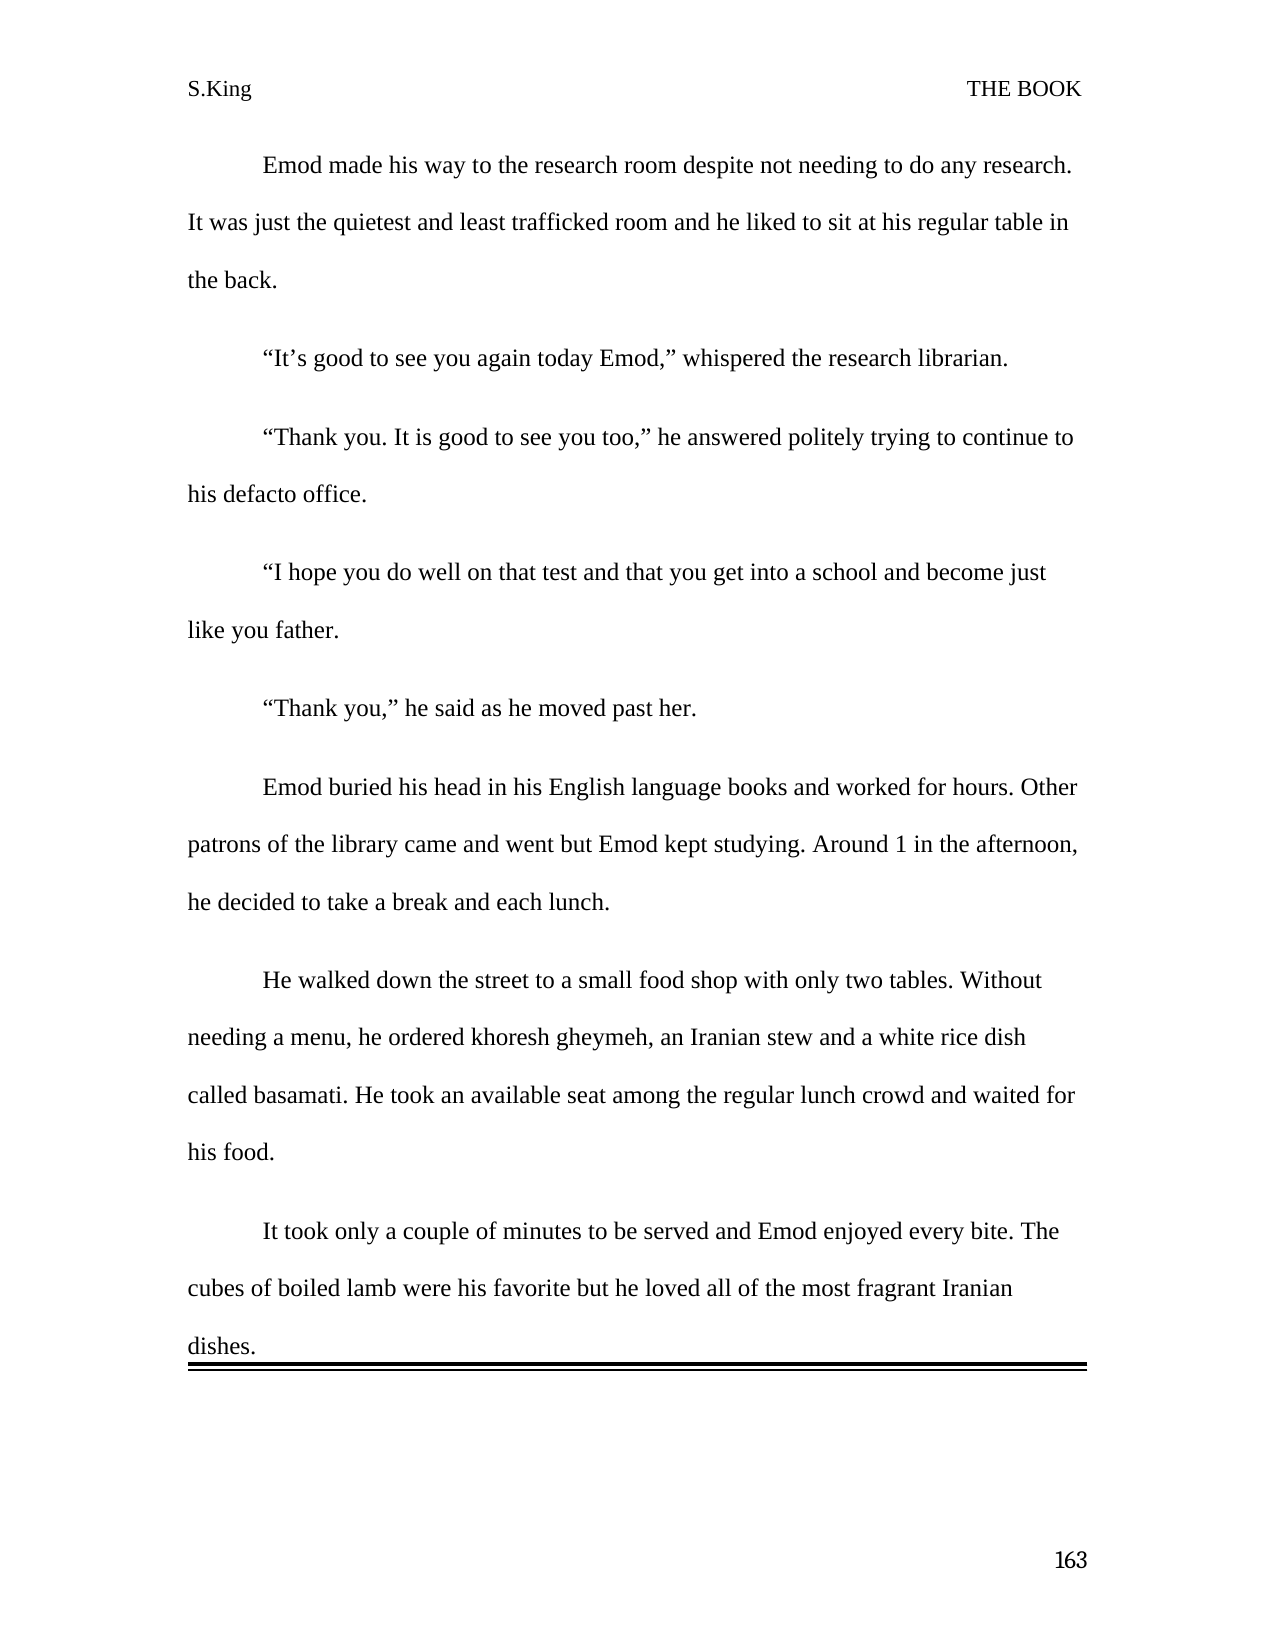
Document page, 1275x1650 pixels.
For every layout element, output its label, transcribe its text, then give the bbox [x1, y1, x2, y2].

text “It’s good to see you again today Emod,” whispered the research librarian. [187, 343, 1087, 372]
text “Thank you. It is good to see you too,” he answered politely trying to continue to his defacto office. [187, 422, 1087, 508]
text He walked down the street to a small food shop with only two tables. Without needing a menu, he ordered khoresh gheymeh, an Iranian stew and a white rice dish called basamati. He took an available seat among the regular lunch crowd and waited for his food. [187, 965, 1087, 1166]
text It took only a couple of minutes to be served and Emod enjoyed every bite. The cubes of boiled lamb were his favorite but he loved all of the most fragrant Iranian dishes. [187, 1216, 1087, 1371]
text Emod buried his head in his English language books and worked for hours. Other patrons of the library came and went but Emod kept studying. Around 1 in the afternoon, he decided to take a break and each lunch. [187, 772, 1087, 915]
text “Thank you,” he said as he moved past her. [187, 693, 1087, 722]
text “I hope you do well on that test and that you get into a school and become just like you father. [187, 557, 1087, 644]
text Emod made his way to the research room despite not needing to do any research. It was just the quietest and least trafficked room and he liked to sit at his regular table in the back. [187, 150, 1087, 294]
